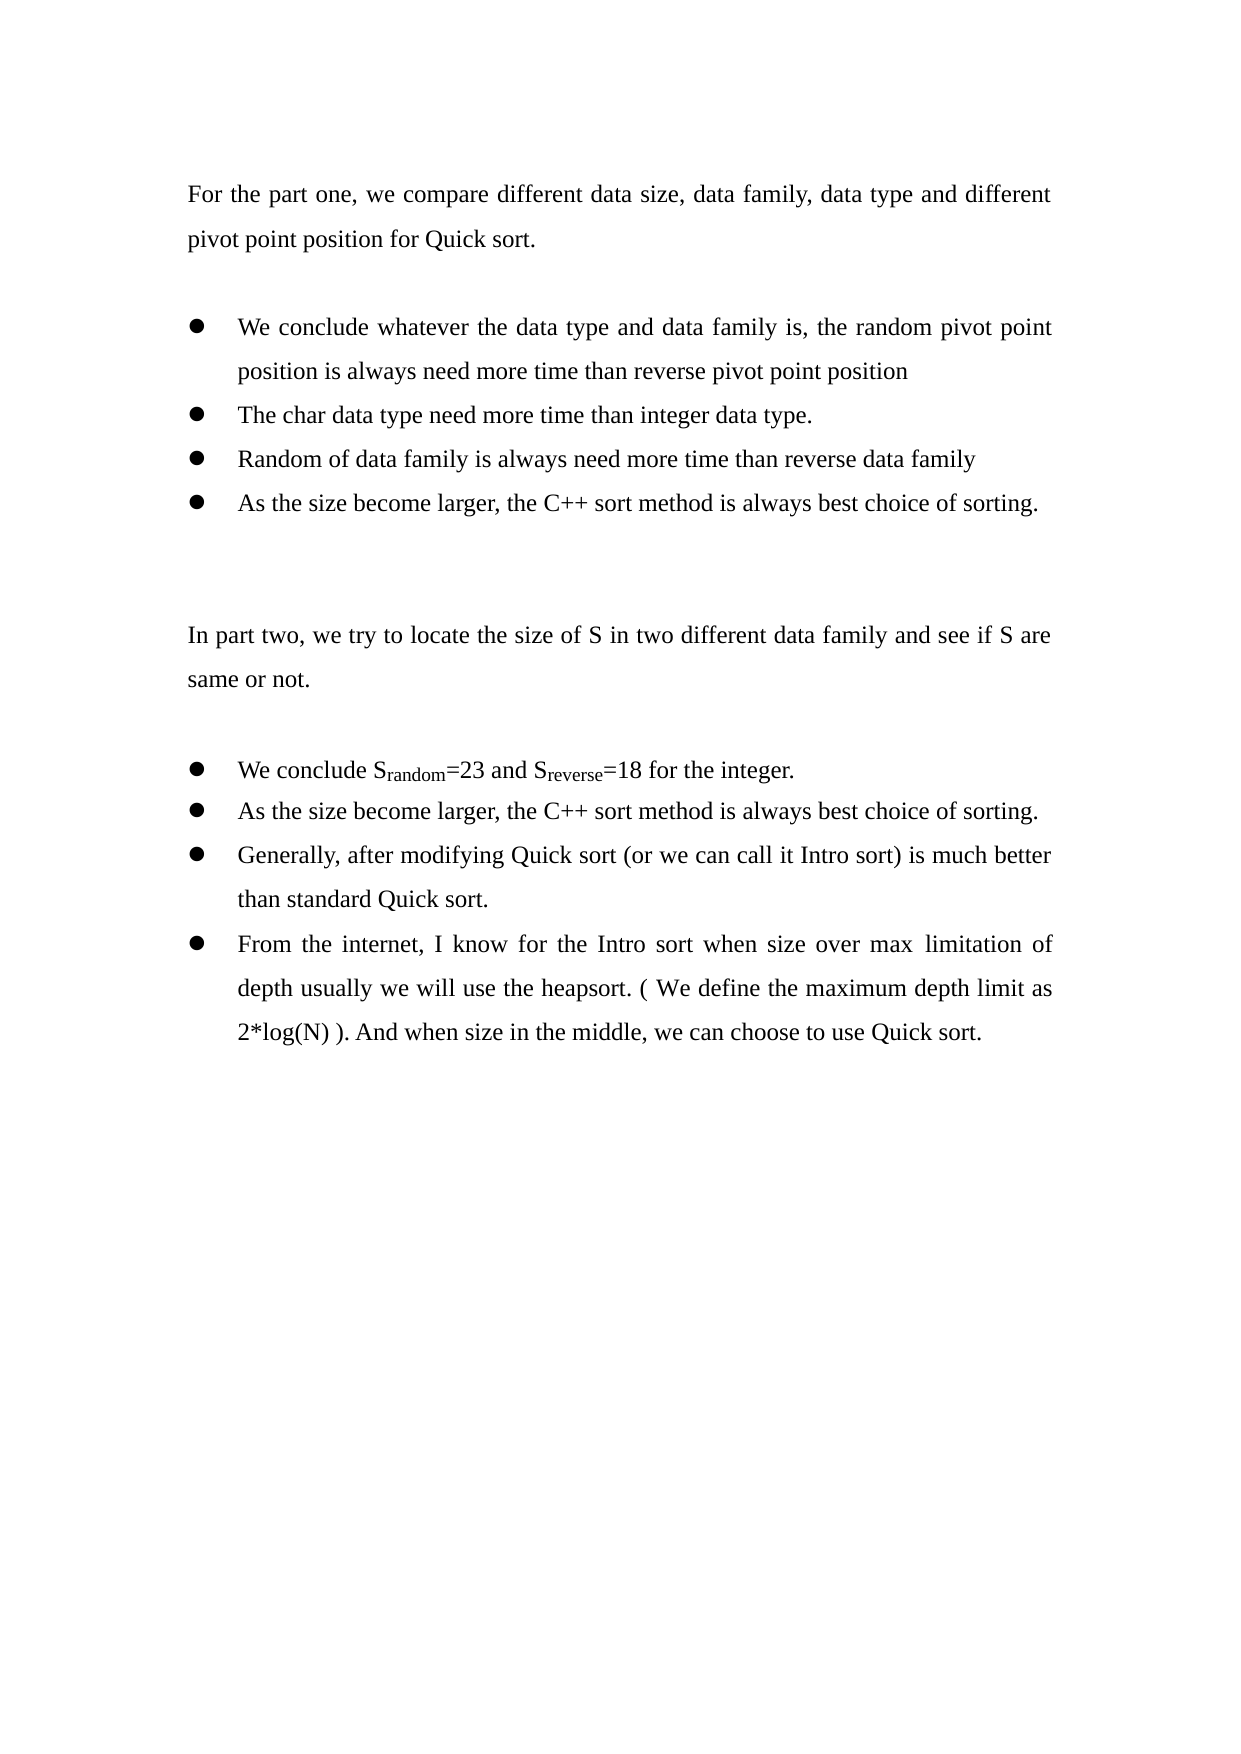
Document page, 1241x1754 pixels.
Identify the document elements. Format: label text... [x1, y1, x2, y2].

list From the internet, I know for the Intro sort when size over max limitation of depth usually we will use the heapsort. ( We define the maximum depth limit as 2*log(N) ). And when size in the middle, we can choose to use Quick sort. [187, 921, 1053, 1053]
list As the size become larger, the C++ sort method is always best choice of sorting. [187, 789, 1053, 833]
list As the size become larger, the C++ sort method is always best choice of sorting. [187, 480, 1053, 524]
list The char data type need more time than integer data type. [187, 392, 1053, 436]
list We conclude whatever the data type and data family is, the random pivot point position is always need more time than reverse pivot point position [187, 304, 1053, 392]
list We conclude Srandom=23 and Sreverse=18 for the integer. [187, 745, 1053, 789]
list Generally, after modifying Quick sort (or we can call it Intro sort) is much better than standard Quick sort. [187, 833, 1053, 921]
list Random of data family is always need more time than reverse data family [187, 436, 1053, 480]
text In part two, we try to locate the size of S in two different data family and see if S are same or not. [187, 613, 1053, 701]
text For the part one, we compare different data size, data family, data type and different pivot point position for Quick sort. [187, 172, 1053, 260]
